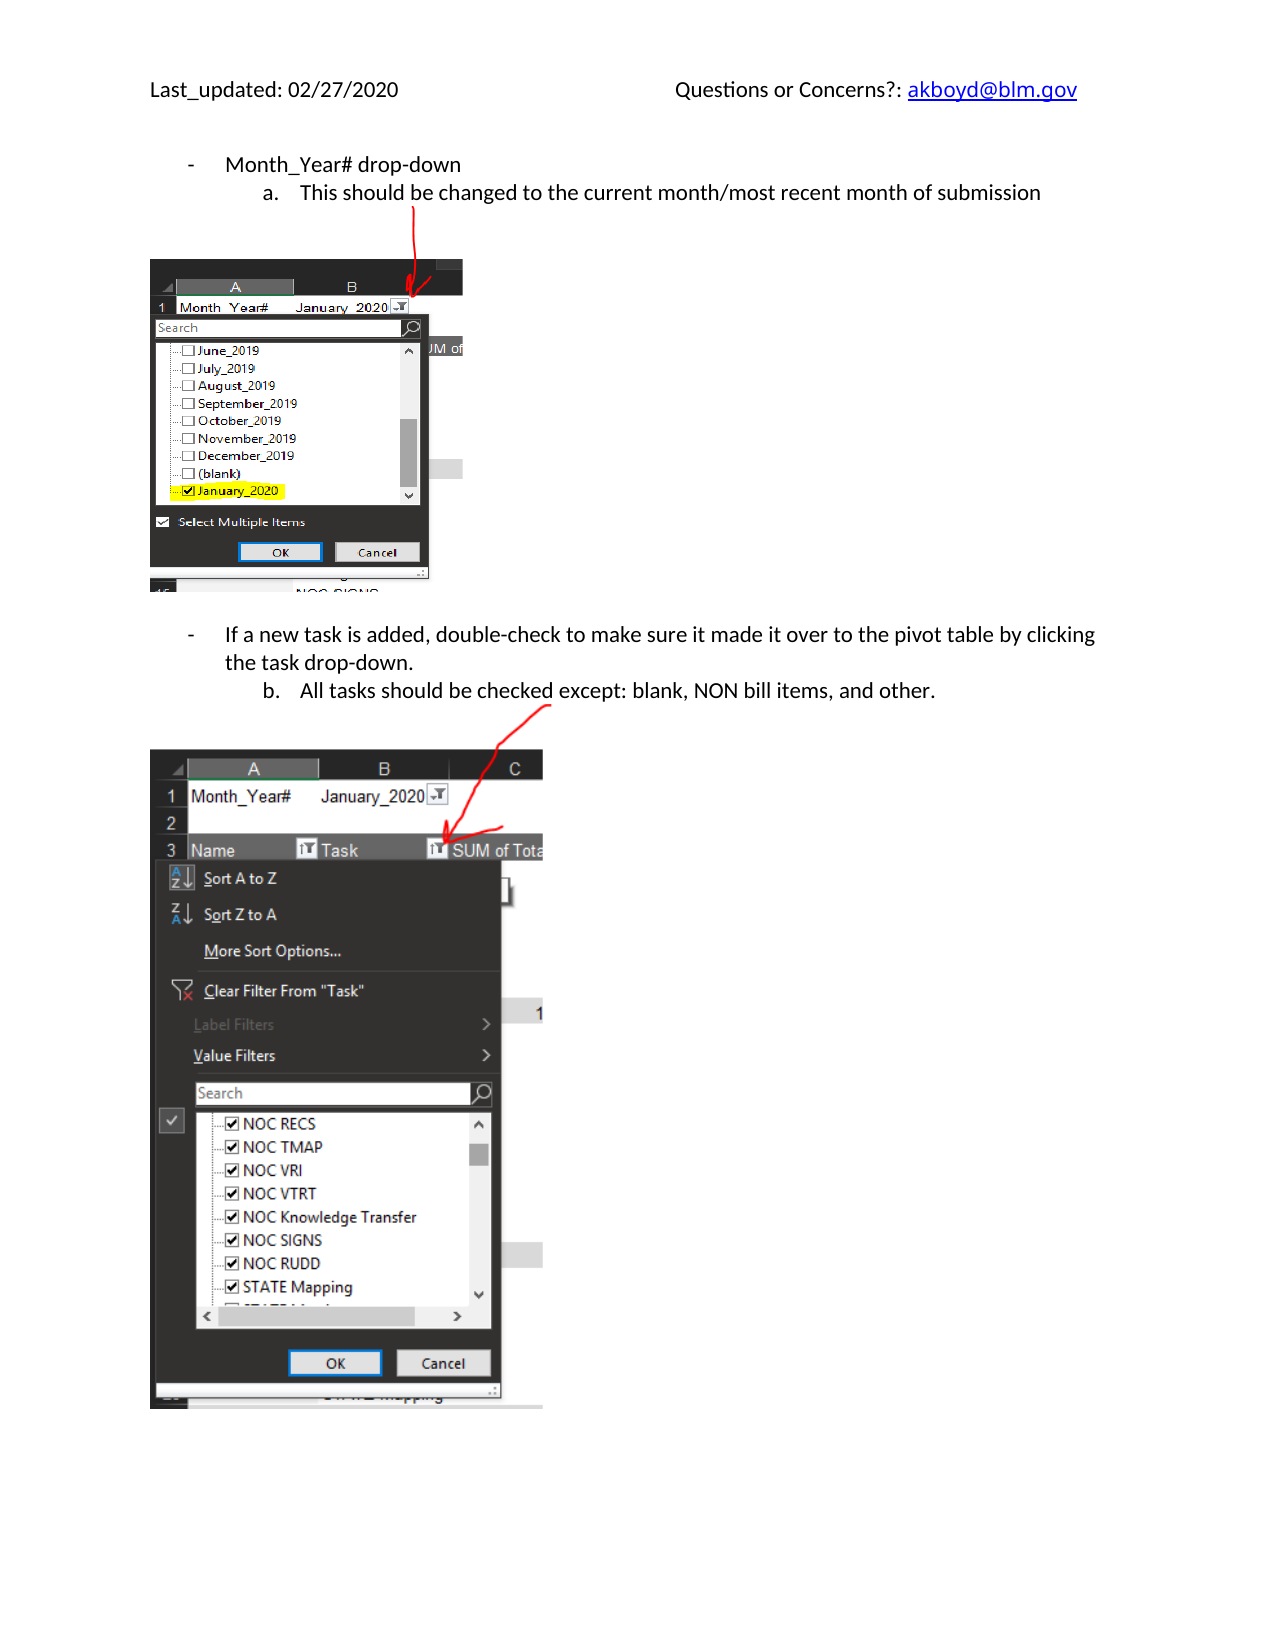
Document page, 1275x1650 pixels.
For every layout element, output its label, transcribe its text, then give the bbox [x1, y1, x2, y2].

picture [150, 704, 552, 1409]
picture [150, 206, 463, 592]
list This should be changed to the current month/most recent month of submission [262, 178, 1125, 206]
list If a new task is added, double-check to make sure it made it over to the pivot table by clicking the task drop-down. [187, 620, 1125, 676]
list All tasks should be checked except: blank, NON bill items, and other. [262, 676, 1125, 704]
list Month_Year# drop-down [187, 150, 1125, 178]
